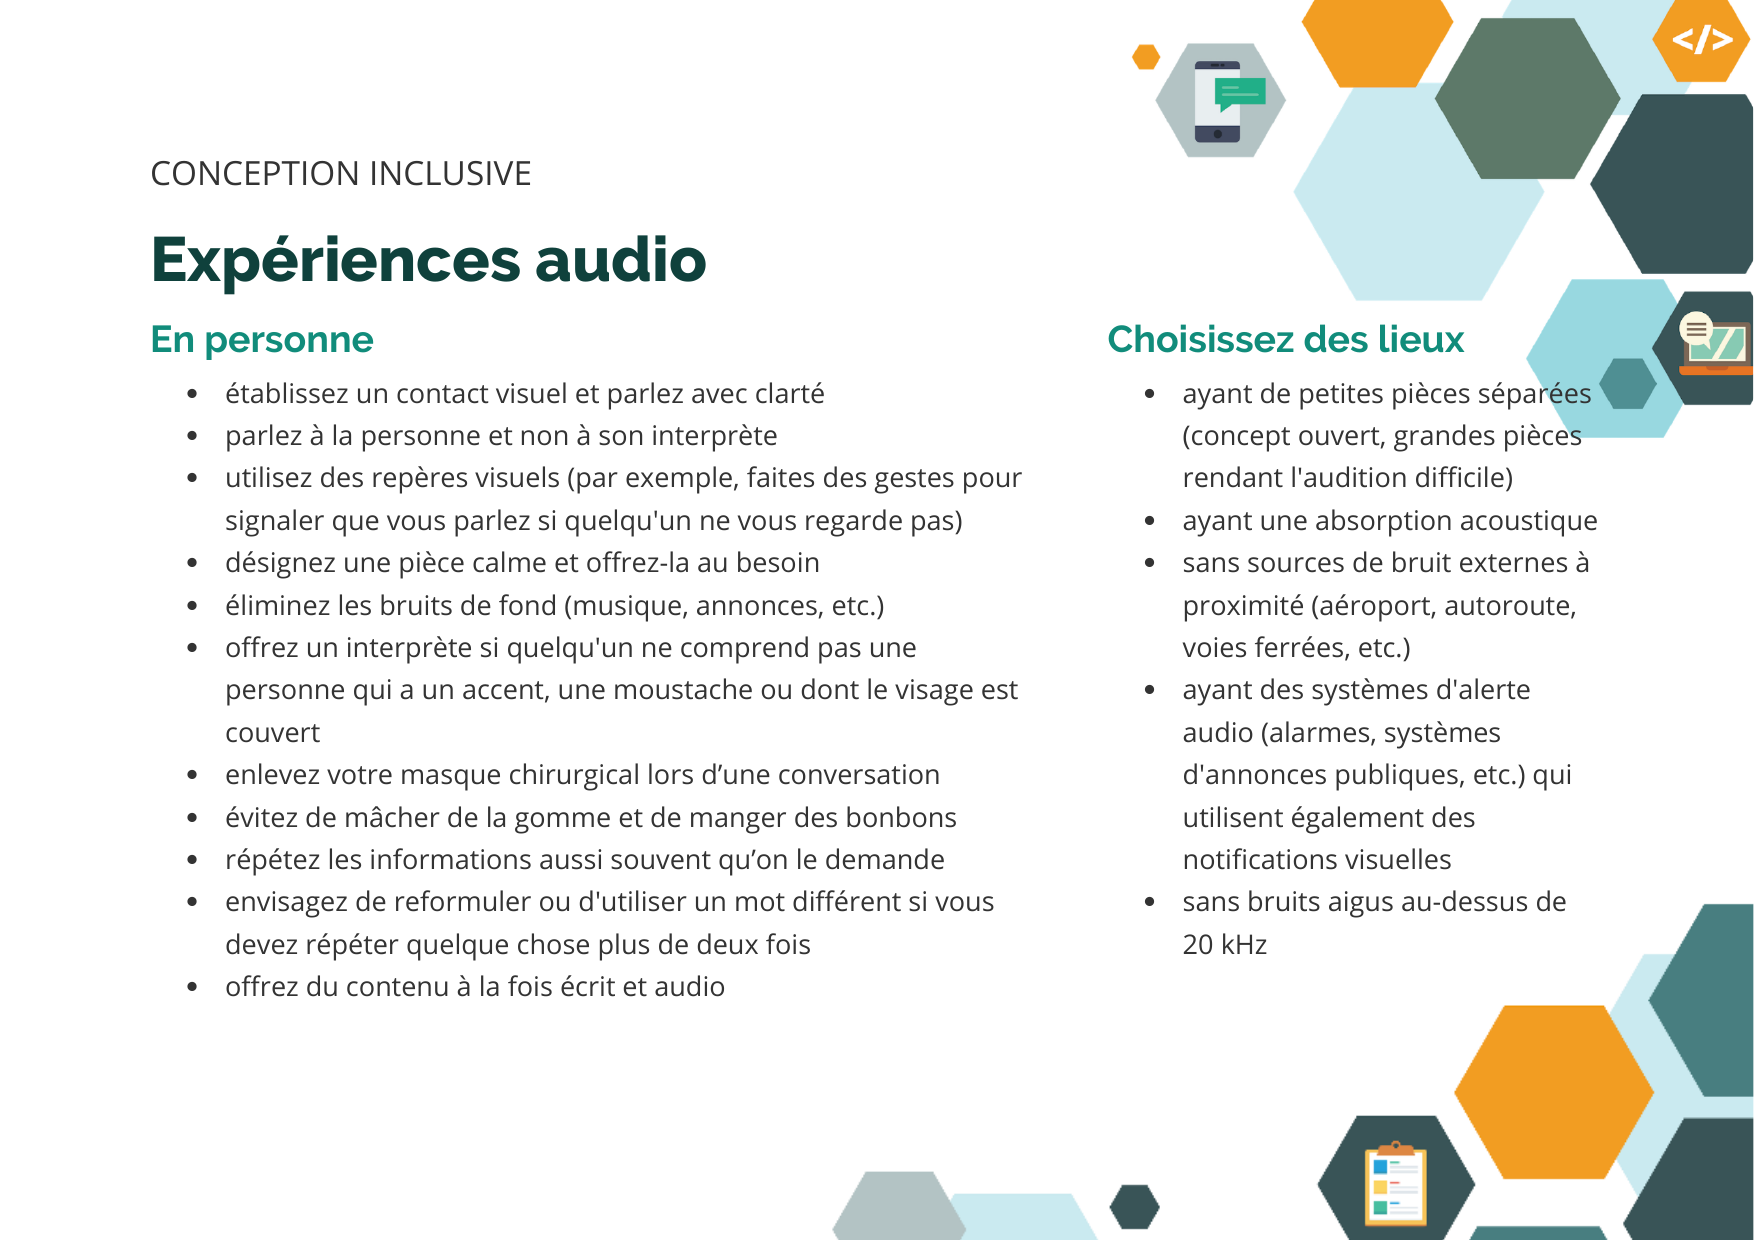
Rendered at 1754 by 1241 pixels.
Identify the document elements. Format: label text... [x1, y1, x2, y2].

subtitle Expériences audio [150, 223, 1604, 296]
list évitez de mâcher de la gomme et de manger des bonbons [187, 798, 1034, 835]
subtitle CONCEPTION INCLUSIVE [150, 150, 1604, 195]
list ayant une absorption acoustique [1145, 501, 1604, 538]
list sans bruits aigus au-dessus de 20 kHz [1145, 883, 1604, 962]
subtitle Choisissez des lieux [1107, 317, 1604, 361]
list sans sources de bruit externes à proximité (aéroport, autoroute, voies ferrées, etc.) [1145, 544, 1604, 665]
picture [923, 0, 1754, 447]
picture [818, 873, 1754, 1240]
list offrez un interprète si quelqu'un ne comprend pas une personne qui a un accent, une moustache ou dont le visage est couvert [187, 628, 1034, 750]
list utilisez des repères visuels (par exemple, faites des gestes pour signaler que vous parlez si quelqu'un ne vous regarde pas) [187, 459, 1034, 538]
list parlez à la personne et non à son interprète [187, 416, 1034, 453]
list enlevez votre masque chirurgical lors d’une conversation [187, 756, 1034, 792]
list établissez un contact visuel et parlez avec clarté [187, 374, 1034, 411]
subtitle En personne [150, 317, 1034, 361]
list envisagez de reformuler ou d'utiliser un mot différent si vous devez répéter quelque chose plus de deux fois [187, 883, 1034, 962]
list répétez les informations aussi souvent qu’on le demande [187, 840, 1034, 877]
list offrez du contenu à la fois écrit et audio [187, 968, 1034, 1004]
list ayant des systèmes d'alerte audio (alarmes, systèmes d'annonces publiques, etc.) qui utilisent également des notifications visuelles [1145, 671, 1604, 877]
list désignez une pièce calme et offrez-la au besoin [187, 544, 1034, 581]
list éliminez les bruits de fond (musique, annonces, etc.) [187, 586, 1034, 623]
list ayant de petites pièces séparées (concept ouvert, grandes pièces rendant l'audition difficile) [1145, 374, 1604, 496]
